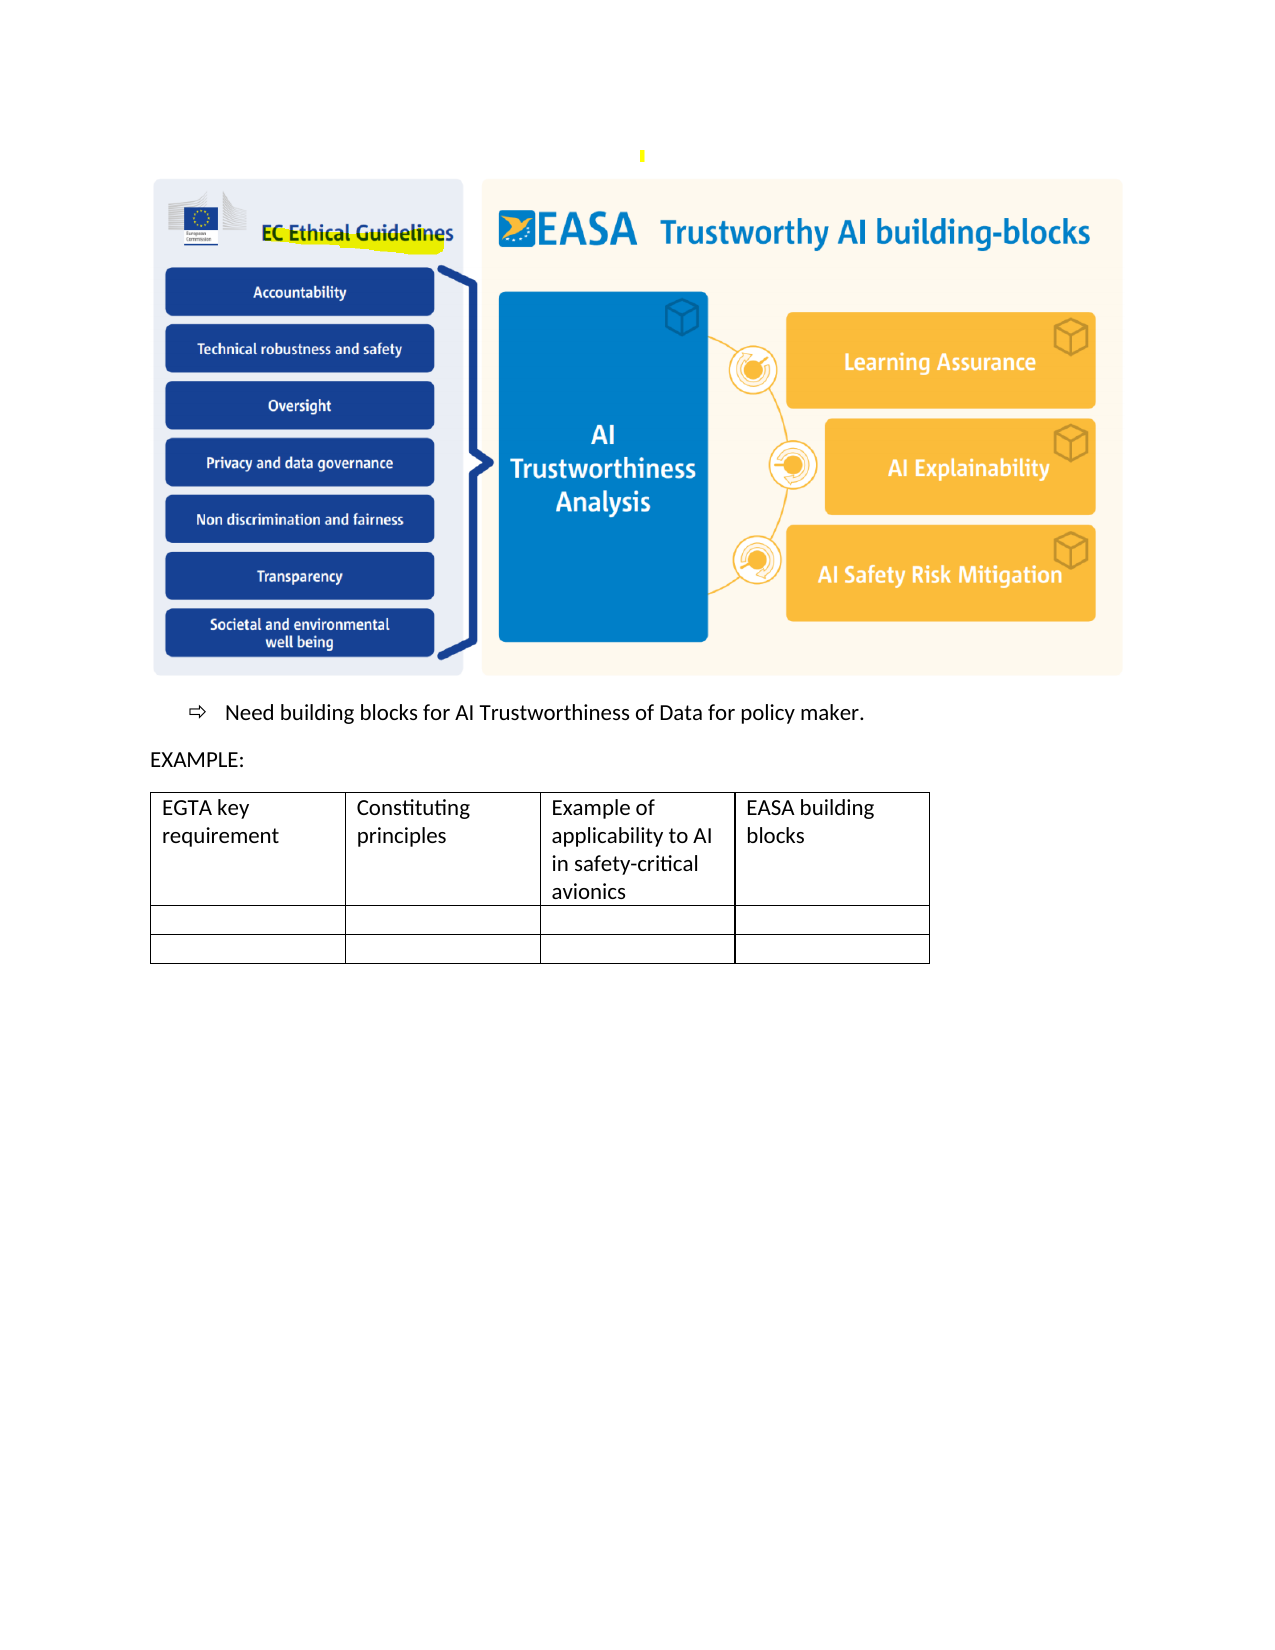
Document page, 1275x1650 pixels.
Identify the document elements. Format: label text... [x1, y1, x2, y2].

table_cell [541, 906, 734, 934]
table_cell [346, 906, 540, 934]
table_header Constituting principles [346, 793, 540, 905]
table_cell [151, 906, 345, 934]
table_cell [736, 906, 929, 934]
table_cell [151, 935, 345, 963]
list Need building blocks for AI Trustworthiness of Data for policy maker. [187, 698, 1125, 726]
table_header EGTA key requirement [151, 793, 345, 905]
text EXAMPLE: [150, 745, 1125, 773]
table_cell [346, 935, 540, 963]
table_cell [736, 935, 929, 963]
table_header EASA building blocks [736, 793, 929, 905]
picture [150, 150, 1125, 682]
table_header Example of applicability to AI in safety-critical avionics [541, 793, 734, 905]
table_cell [541, 935, 734, 963]
